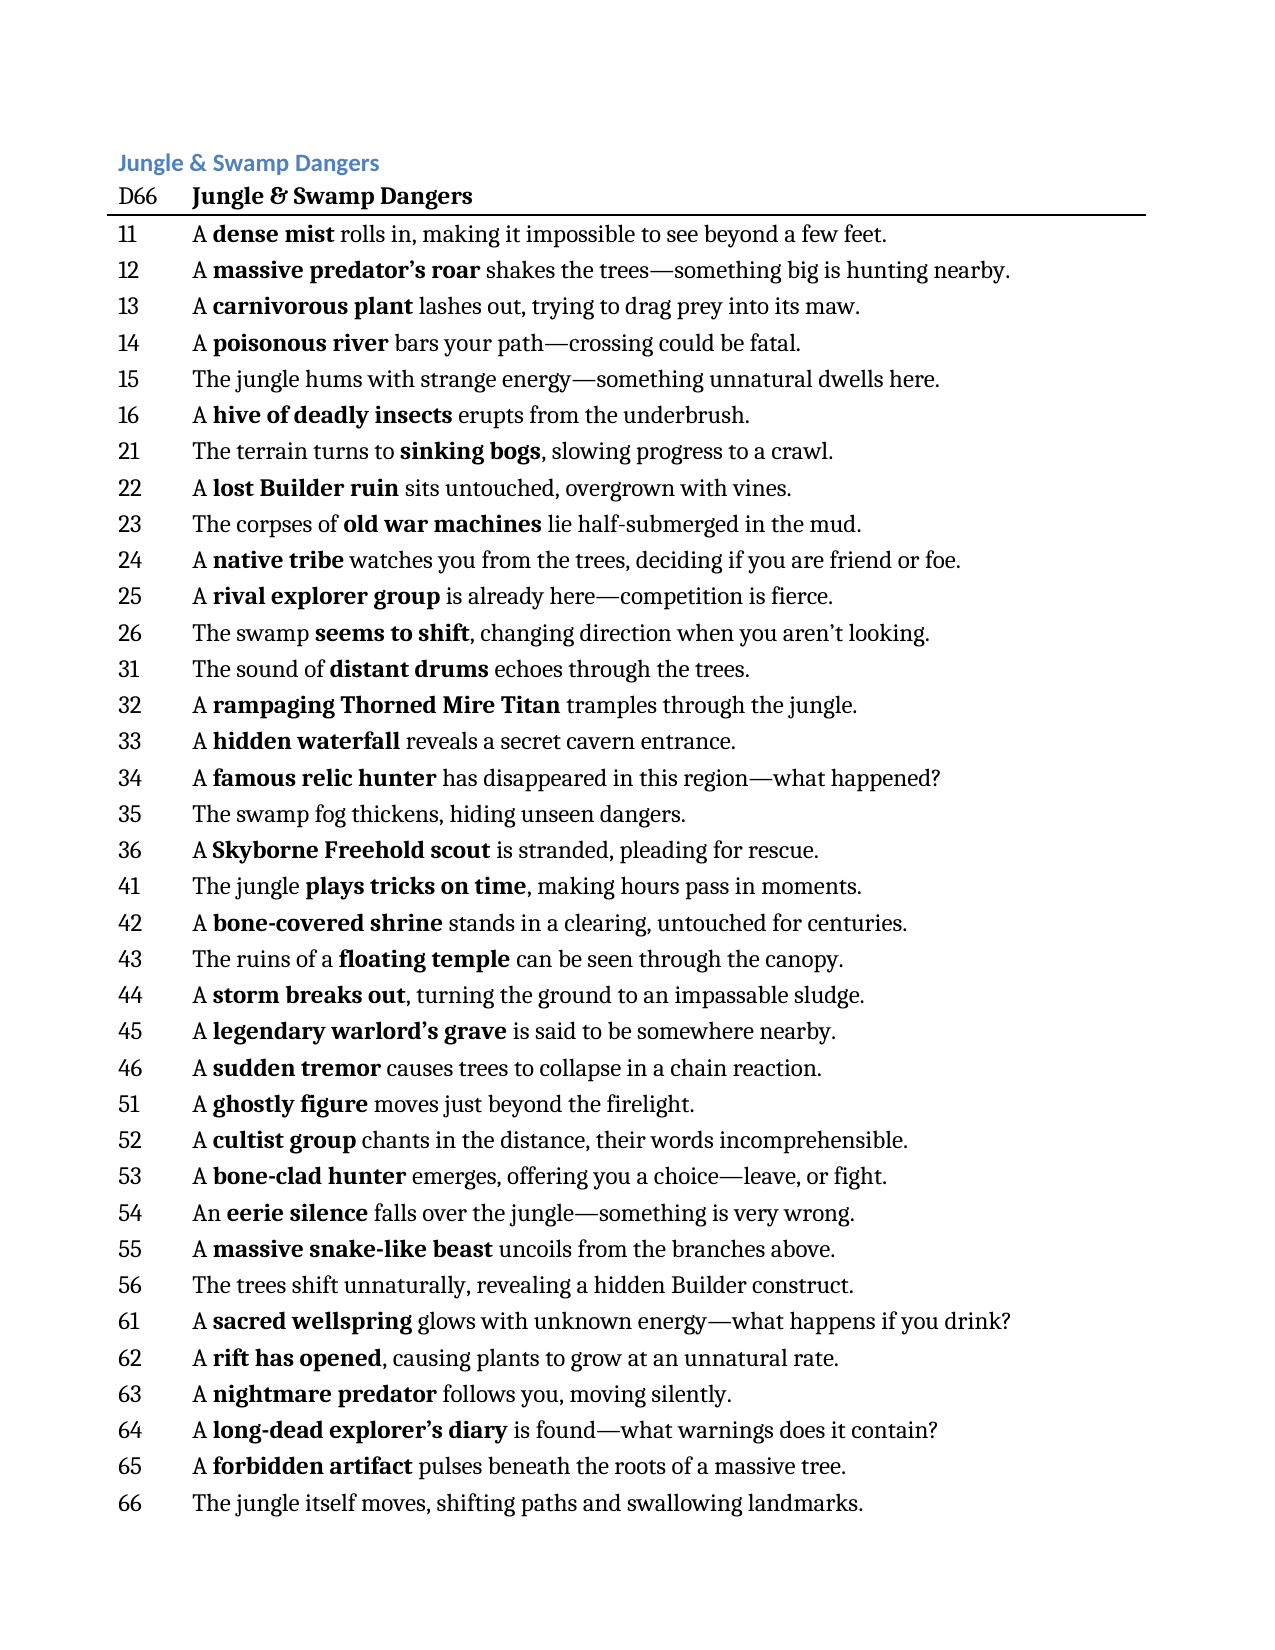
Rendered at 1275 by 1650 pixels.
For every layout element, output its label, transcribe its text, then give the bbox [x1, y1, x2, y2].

table_cell 24 [107, 542, 181, 578]
table_cell 45 [107, 1014, 181, 1050]
table_cell The sound of distant drums echoes through the trees. [181, 651, 1146, 687]
table_cell A storm breaks out, turning the ground to an impassable sludge. [181, 977, 1146, 1013]
table_cell 62 [107, 1340, 181, 1376]
table_cell 21 [107, 434, 181, 470]
table_cell A lost Builder ruin sits untouched, overgrown with vines. [181, 470, 1146, 506]
table_cell A hidden waterfall reveals a secret cavern entrance. [181, 724, 1146, 760]
table_cell The jungle itself moves, shifting paths and swallowing landmarks. [181, 1485, 1146, 1521]
table_cell A poisonous river bars your path—crossing could be fatal. [181, 325, 1146, 361]
table_header Jungle & Swamp Dangers [181, 178, 1146, 214]
table_cell 51 [107, 1086, 181, 1122]
table_cell A Skyborne Freehold scout is stranded, pleading for rescue. [181, 832, 1146, 868]
table_cell A bone-clad hunter emerges, offering you a choice—leave, or fight. [181, 1159, 1146, 1195]
table_cell 23 [107, 506, 181, 542]
table_cell A long-dead explorer’s diary is found—what warnings does it contain? [181, 1412, 1146, 1448]
table_cell 35 [107, 796, 181, 832]
table_cell 36 [107, 832, 181, 868]
table_cell A legendary warlord’s grave is said to be somewhere nearby. [181, 1014, 1146, 1050]
table_cell 65 [107, 1449, 181, 1485]
table_cell 42 [107, 905, 181, 941]
table_cell A sacred wellspring glows with unknown energy—what happens if you drink? [181, 1304, 1146, 1340]
table_cell 43 [107, 941, 181, 977]
table_cell 11 [107, 216, 181, 252]
table_cell A nightmare predator follows you, moving silently. [181, 1376, 1146, 1412]
table_cell 63 [107, 1376, 181, 1412]
table_cell A ghostly figure moves just beyond the firelight. [181, 1086, 1146, 1122]
table_cell 16 [107, 397, 181, 433]
table_cell A hive of deadly insects erupts from the underbrush. [181, 397, 1146, 433]
table_cell 66 [107, 1485, 181, 1521]
table_cell A bone-covered shrine stands in a clearing, untouched for centuries. [181, 905, 1146, 941]
table_cell 13 [107, 289, 181, 325]
table_cell 33 [107, 724, 181, 760]
table_cell 41 [107, 869, 181, 905]
table_cell A rampaging Thorned Mire Titan tramples through the jungle. [181, 687, 1146, 723]
table_cell 56 [107, 1267, 181, 1303]
table_cell The trees shift unnaturally, revealing a hidden Builder construct. [181, 1267, 1146, 1303]
table_cell 32 [107, 687, 181, 723]
table_cell 12 [107, 252, 181, 288]
table_cell The corpses of old war machines lie half-submerged in the mud. [181, 506, 1146, 542]
table_cell 34 [107, 760, 181, 796]
table_cell 54 [107, 1195, 181, 1231]
table_cell 46 [107, 1050, 181, 1086]
table_header D66 [107, 178, 181, 214]
table_cell 14 [107, 325, 181, 361]
table_cell A sudden tremor causes trees to collapse in a chain reaction. [181, 1050, 1146, 1086]
table_cell The ruins of a floating temple can be seen through the canopy. [181, 941, 1146, 977]
table_cell A rift has opened, causing plants to grow at an unnatural rate. [181, 1340, 1146, 1376]
table_cell 26 [107, 615, 181, 651]
table_cell The terrain turns to sinking bogs, slowing progress to a crawl. [181, 434, 1146, 470]
table_cell 61 [107, 1304, 181, 1340]
table_cell A cultist group chants in the distance, their words incomprehensible. [181, 1122, 1146, 1158]
table_cell A forbidden artifact pulses beneath the roots of a massive tree. [181, 1449, 1146, 1485]
table_cell A dense mist rolls in, making it impossible to see beyond a few feet. [181, 216, 1146, 252]
table_cell A famous relic hunter has disappeared in this region—what happened? [181, 760, 1146, 796]
table_cell A massive snake-like beast uncoils from the branches above. [181, 1231, 1146, 1267]
table_cell The swamp seems to shift, changing direction when you aren’t looking. [181, 615, 1146, 651]
table_cell 53 [107, 1159, 181, 1195]
table_cell A carnivorous plant lashes out, trying to drag prey into its maw. [181, 289, 1146, 325]
subtitle Jungle & Swamp Dangers [118, 148, 1157, 178]
table_cell The jungle plays tricks on time, making hours pass in moments. [181, 869, 1146, 905]
table_cell 44 [107, 977, 181, 1013]
table_cell A native tribe watches you from the trees, deciding if you are friend or foe. [181, 542, 1146, 578]
table_cell 22 [107, 470, 181, 506]
table_cell The jungle hums with strange energy—something unnatural dwells here. [181, 361, 1146, 397]
table_cell 52 [107, 1122, 181, 1158]
table_cell 55 [107, 1231, 181, 1267]
table_cell 31 [107, 651, 181, 687]
table_cell A massive predator’s roar shakes the trees—something big is hunting nearby. [181, 252, 1146, 288]
table_cell A rival explorer group is already here—competition is fierce. [181, 579, 1146, 615]
table_cell 64 [107, 1412, 181, 1448]
table_cell The swamp fog thickens, hiding unseen dangers. [181, 796, 1146, 832]
table_cell 25 [107, 579, 181, 615]
table_cell 15 [107, 361, 181, 397]
table_cell An eerie silence falls over the jungle—something is very wrong. [181, 1195, 1146, 1231]
